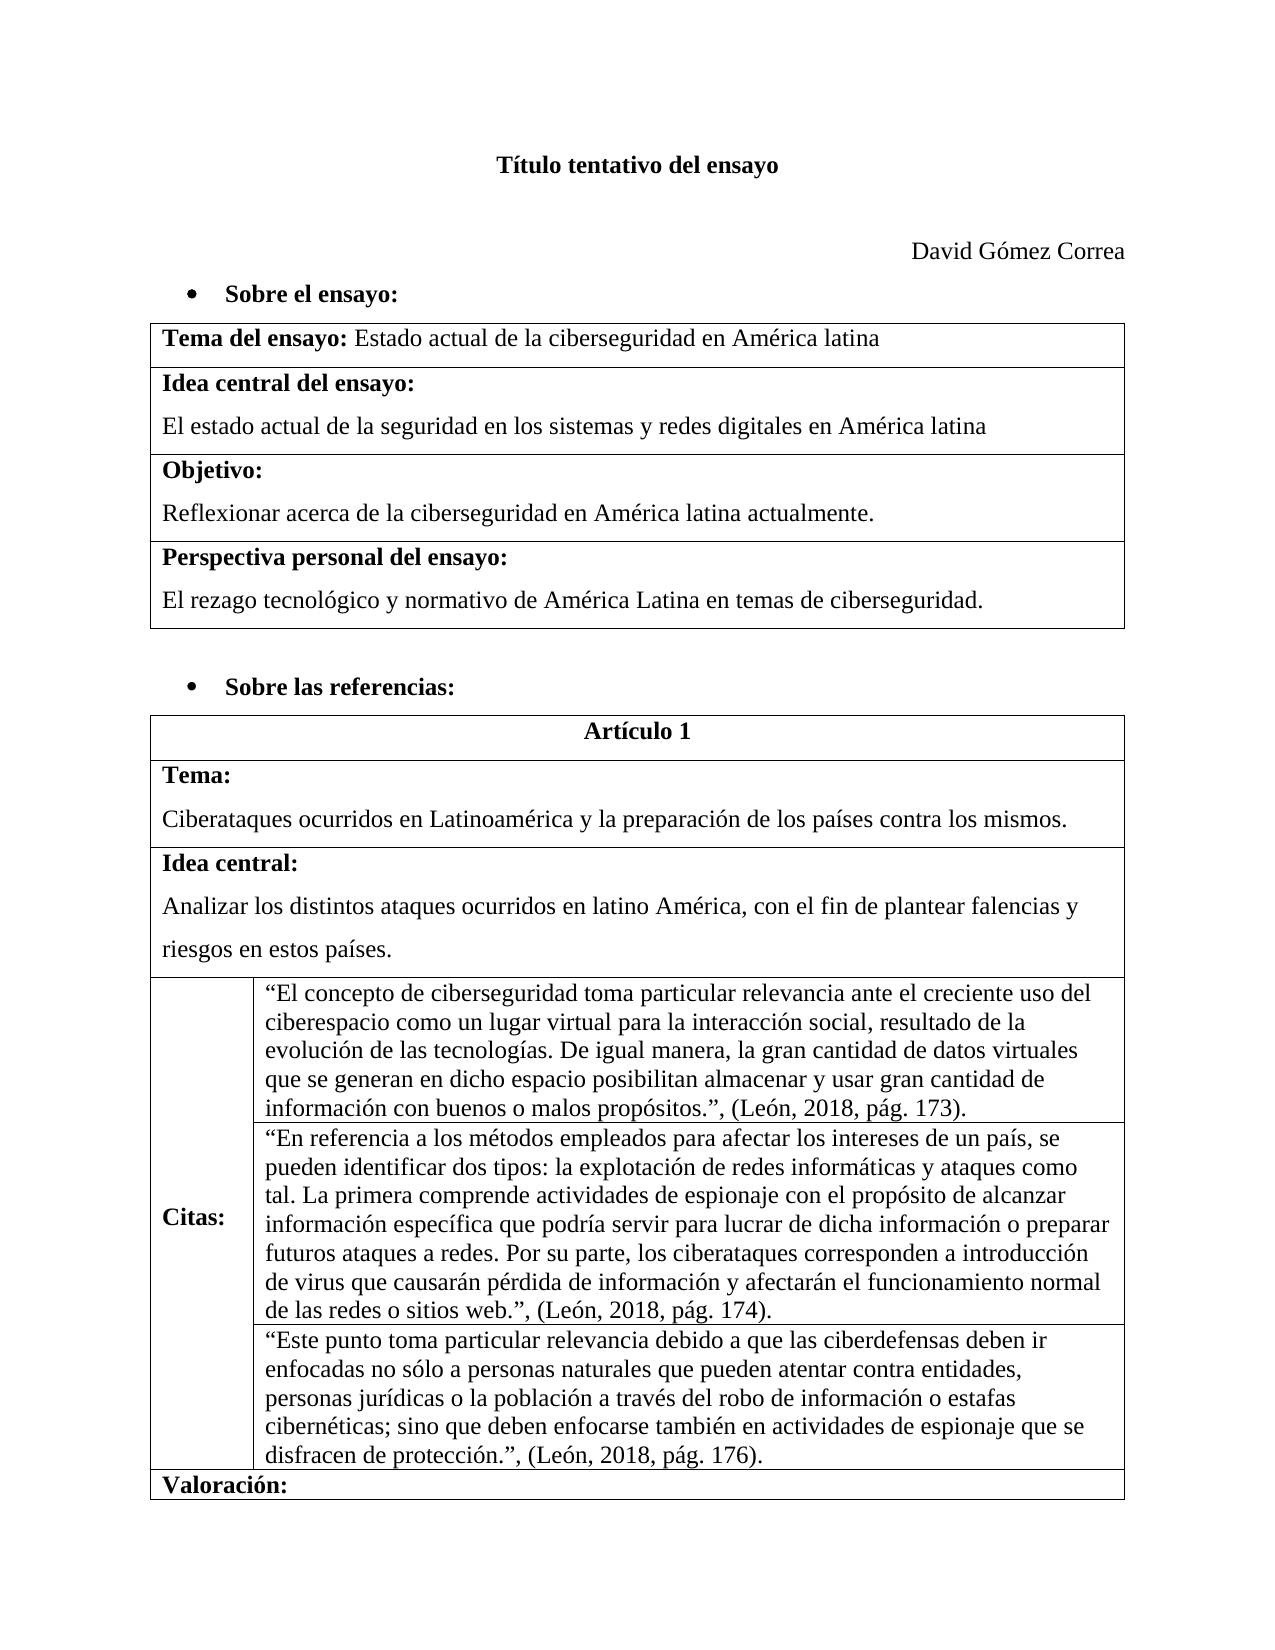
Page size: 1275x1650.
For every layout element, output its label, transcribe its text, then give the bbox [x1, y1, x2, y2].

text David Gómez Correa [150, 236, 1125, 265]
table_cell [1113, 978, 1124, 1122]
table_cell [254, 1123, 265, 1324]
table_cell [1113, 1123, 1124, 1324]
table_header Tema del ensayo: Estado actual de la ciberseguridad en América latina [151, 324, 1124, 367]
table_cell Perspectiva personal del ensayo: El rezago tecnológico y normativo de América Latina en temas de ciberseguridad. [151, 542, 1124, 628]
table_cell Idea central del ensayo: El estado actual de la seguridad en los sistemas y redes digitales en América latina [151, 368, 1124, 454]
table_cell Tema: Ciberataques ocurridos en Latinoamérica y la preparación de los países contra los mismos. [151, 761, 1124, 847]
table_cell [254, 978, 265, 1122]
table_cell Citas: [151, 978, 253, 1469]
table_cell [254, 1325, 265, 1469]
list Sobre el ensayo: [187, 279, 1125, 308]
list Sobre las referencias: [187, 672, 1125, 701]
text Título tentativo del ensayo [150, 150, 1125, 179]
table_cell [151, 1470, 1124, 1499]
table_header Artículo 1 [151, 716, 1124, 759]
table_cell Objetivo: Reflexionar acerca de la ciberseguridad en América latina actualmente. [151, 455, 1124, 541]
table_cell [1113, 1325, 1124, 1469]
table_cell Idea central: Analizar los distintos ataques ocurridos en latino América, con el fin de plantear falencias y riesgos en estos países. [151, 848, 1124, 977]
